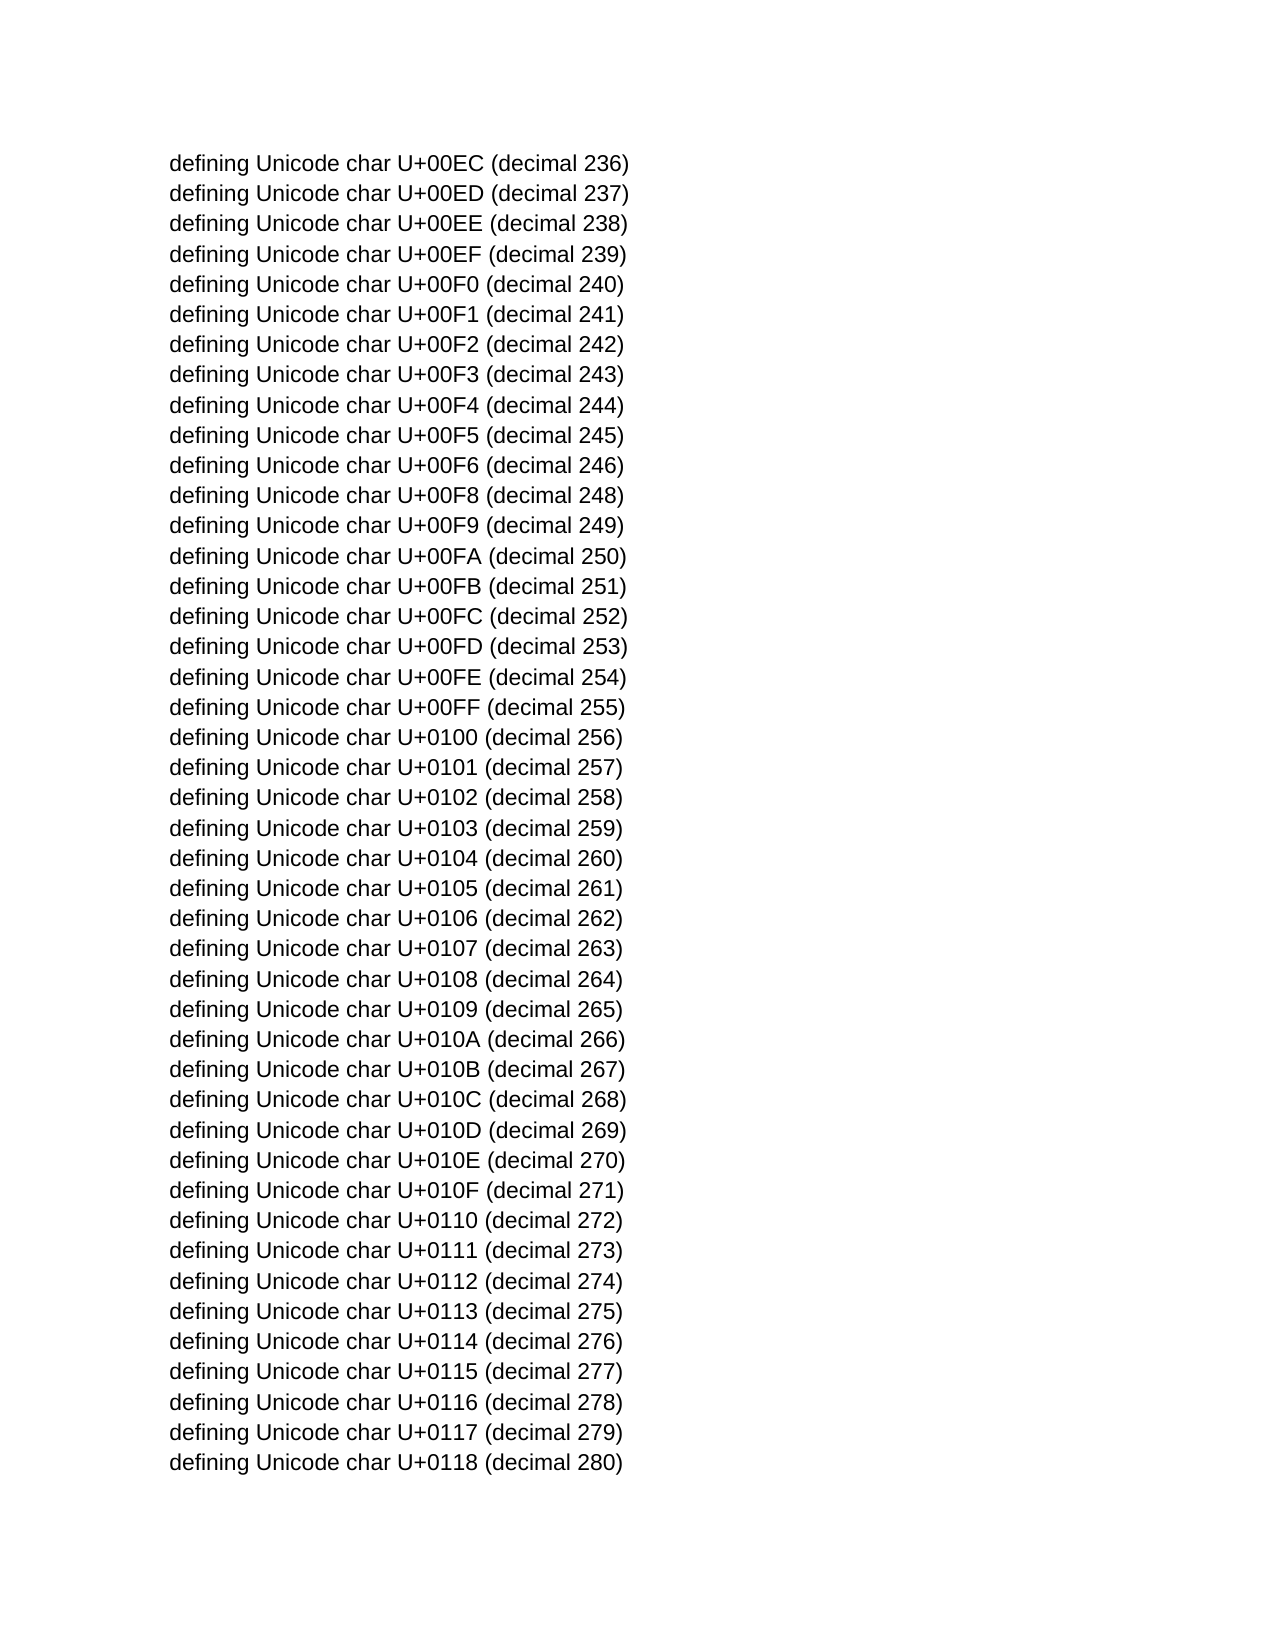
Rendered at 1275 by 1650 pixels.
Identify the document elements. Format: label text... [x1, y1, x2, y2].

text defining Unicode char U+0101 (decimal 257) [150, 754, 1125, 781]
text defining Unicode char U+0104 (decimal 260) [150, 845, 1125, 871]
text defining Unicode char U+00FC (decimal 252) [150, 603, 1125, 629]
text defining Unicode char U+00F1 (decimal 241) [150, 301, 1125, 327]
text defining Unicode char U+010E (decimal 270) [150, 1147, 1125, 1173]
text defining Unicode char U+0102 (decimal 258) [150, 784, 1125, 811]
text defining Unicode char U+0106 (decimal 262) [150, 905, 1125, 932]
text defining Unicode char U+010B (decimal 267) [150, 1056, 1125, 1083]
text defining Unicode char U+00EC (decimal 236) [150, 150, 1125, 176]
text defining Unicode char U+0105 (decimal 261) [150, 875, 1125, 901]
text defining Unicode char U+00EE (decimal 238) [150, 210, 1125, 237]
text defining Unicode char U+00FA (decimal 250) [150, 543, 1125, 569]
text defining Unicode char U+0108 (decimal 264) [150, 966, 1125, 992]
text defining Unicode char U+00F5 (decimal 245) [150, 422, 1125, 448]
text defining Unicode char U+0100 (decimal 256) [150, 724, 1125, 750]
text defining Unicode char U+00FD (decimal 253) [150, 633, 1125, 660]
text defining Unicode char U+0117 (decimal 279) [150, 1419, 1125, 1445]
text defining Unicode char U+0118 (decimal 280) [150, 1449, 1125, 1475]
text defining Unicode char U+010C (decimal 268) [150, 1086, 1125, 1113]
text defining Unicode char U+00F2 (decimal 242) [150, 331, 1125, 358]
text defining Unicode char U+010D (decimal 269) [150, 1117, 1125, 1143]
text defining Unicode char U+0107 (decimal 263) [150, 935, 1125, 962]
text defining Unicode char U+00F4 (decimal 244) [150, 392, 1125, 418]
text defining Unicode char U+0116 (decimal 278) [150, 1388, 1125, 1415]
text defining Unicode char U+0111 (decimal 273) [150, 1237, 1125, 1264]
text defining Unicode char U+0114 (decimal 276) [150, 1328, 1125, 1354]
text defining Unicode char U+010A (decimal 266) [150, 1026, 1125, 1052]
text defining Unicode char U+00FF (decimal 255) [150, 694, 1125, 720]
text defining Unicode char U+00F3 (decimal 243) [150, 361, 1125, 388]
text defining Unicode char U+0103 (decimal 259) [150, 814, 1125, 841]
text defining Unicode char U+00F8 (decimal 248) [150, 482, 1125, 509]
text defining Unicode char U+00ED (decimal 237) [150, 180, 1125, 207]
text defining Unicode char U+0112 (decimal 274) [150, 1268, 1125, 1294]
text defining Unicode char U+0110 (decimal 272) [150, 1207, 1125, 1234]
text defining Unicode char U+0113 (decimal 275) [150, 1298, 1125, 1324]
text defining Unicode char U+00FE (decimal 254) [150, 663, 1125, 690]
text defining Unicode char U+00F6 (decimal 246) [150, 452, 1125, 478]
text defining Unicode char U+010F (decimal 271) [150, 1177, 1125, 1203]
text defining Unicode char U+00EF (decimal 239) [150, 241, 1125, 267]
text defining Unicode char U+00F0 (decimal 240) [150, 271, 1125, 297]
text defining Unicode char U+00F9 (decimal 249) [150, 512, 1125, 539]
text defining Unicode char U+0109 (decimal 265) [150, 996, 1125, 1022]
text defining Unicode char U+00FB (decimal 251) [150, 573, 1125, 599]
text defining Unicode char U+0115 (decimal 277) [150, 1358, 1125, 1385]
